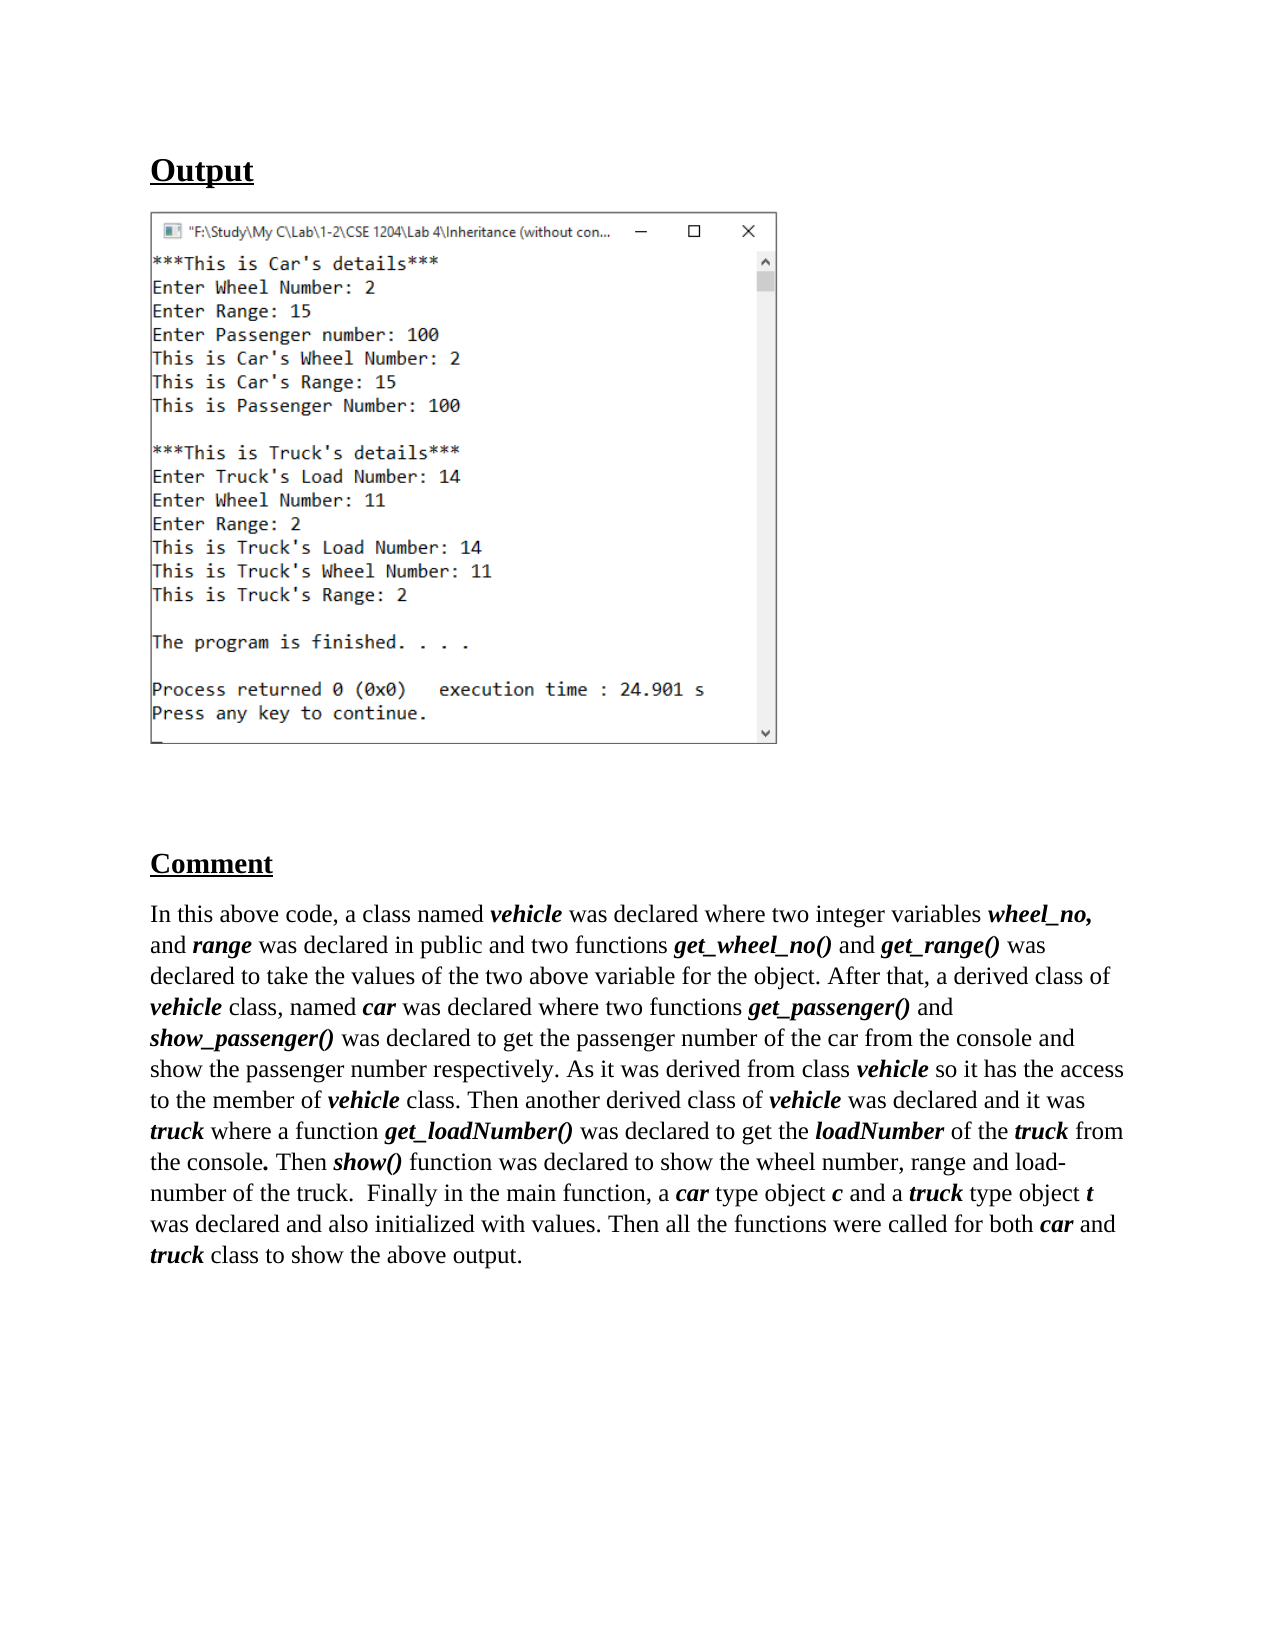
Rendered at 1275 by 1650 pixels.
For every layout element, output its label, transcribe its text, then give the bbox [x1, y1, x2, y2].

picture [150, 211, 778, 744]
text Output [150, 150, 1125, 188]
text Comment [150, 846, 1125, 880]
text In this above code, a class named vehicle was declared where two integer variables wheel_no, and range was declared in public and two functions get_wheel_no() and get_range() was declared to take the values of the two above variable for the object. After that, a derived class of vehicle class, named car was declared where two functions get_passenger() and show_passenger() was declared to get the passenger number of the car from the console and show the passenger number respectively. As it was derived from class vehicle so it has the access to the member of vehicle class. Then another derived class of vehicle was declared and it was truck where a function get_loadNumber() was declared to get the loadNumber of the truck from the console. Then show() function was declared to show the wheel number, range and load-number of the truck. Finally in the main function, a car type object c and a truck type object t was declared and also initialized with values. Then all the functions were called for both car and truck class to show the above output. [150, 899, 1125, 1269]
